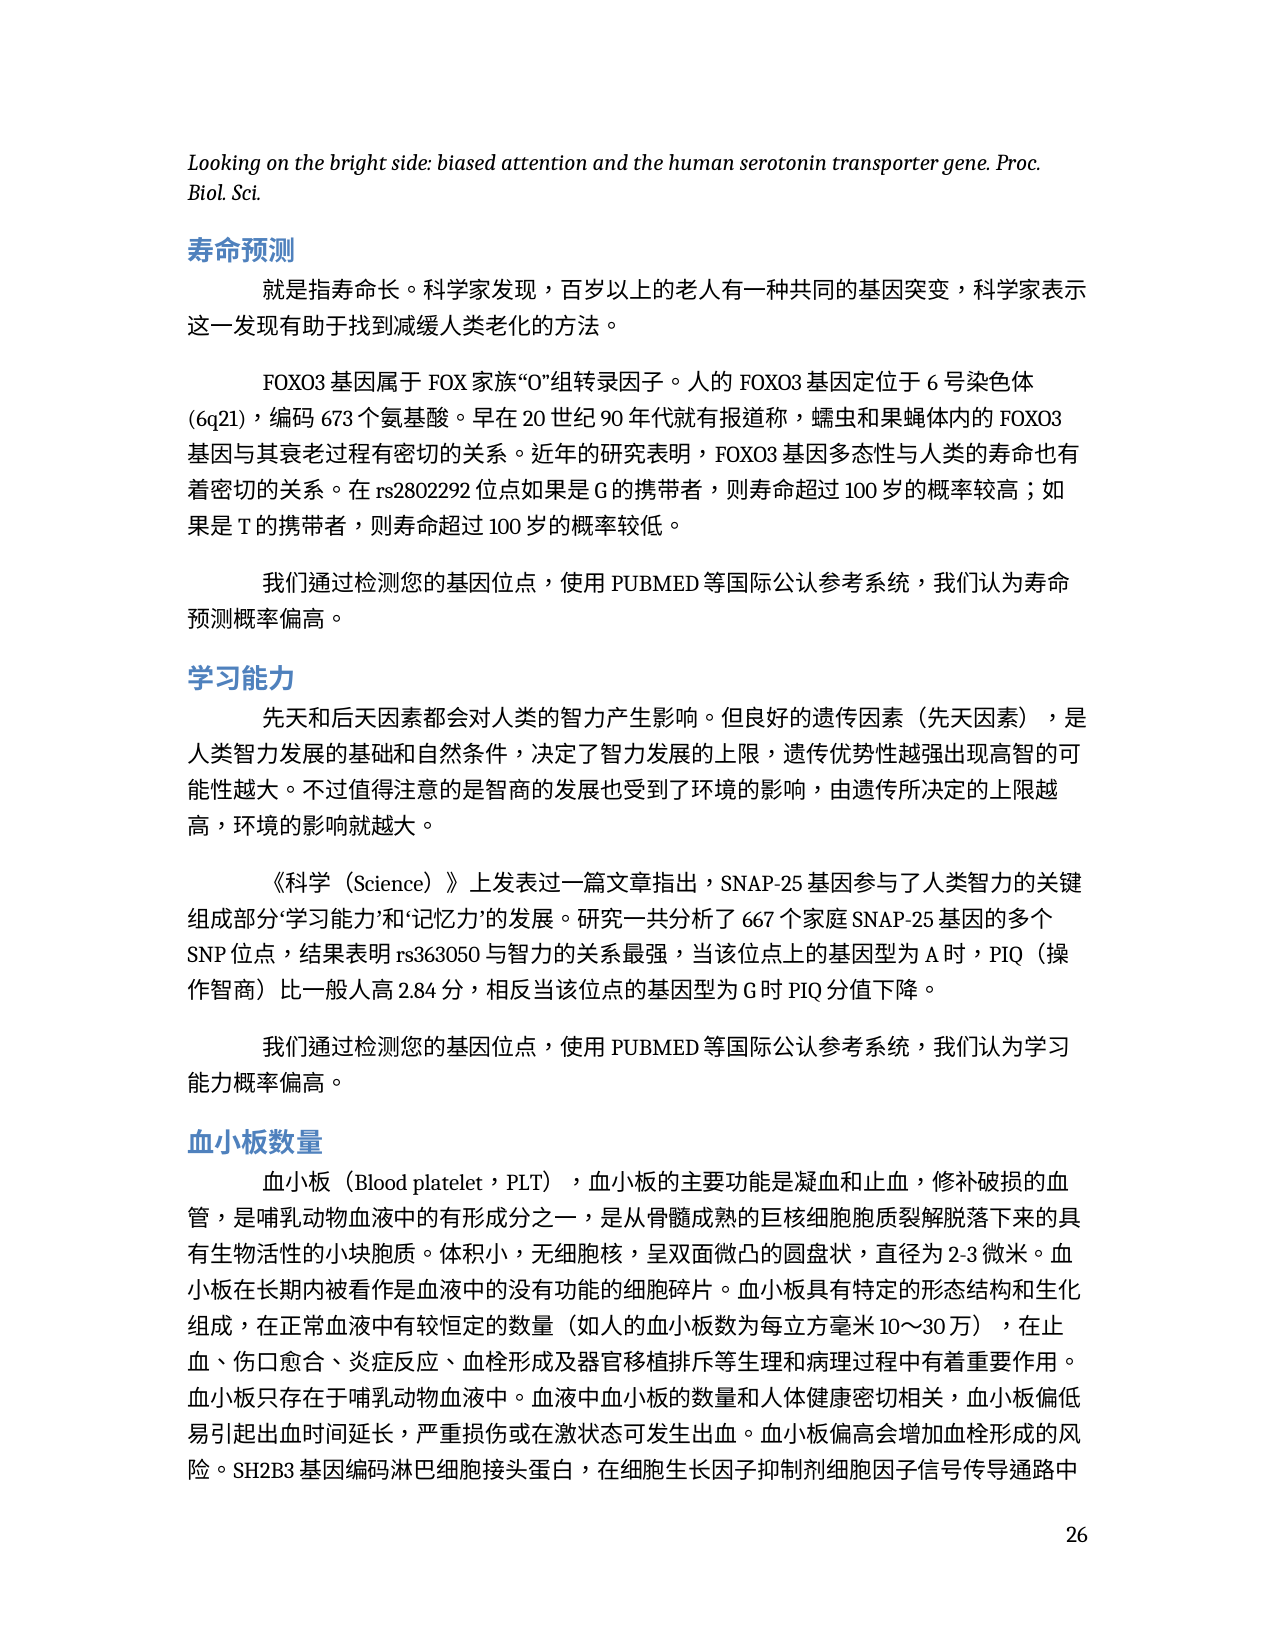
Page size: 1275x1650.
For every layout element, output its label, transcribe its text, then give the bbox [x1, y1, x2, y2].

subtitle 血小板数量 [187, 1124, 1087, 1161]
subtitle 学习能力 [187, 659, 1087, 696]
text 《科学（Science）》上发表过一篇文章指出，SNAP-25基因参与了人类智力的关键组成部分‘学习能力’和‘记忆力’的发展。研究一共分析了667个家庭SNAP-25基因的多个SNP位点，结果表明rs363050与智力的关系最强，当该位点上的基因型为A时，PIQ（操作智商）比一般人高2.84分，相反当该位点的基因型为G时PIQ分值下降。 [187, 867, 1087, 1006]
text 我们通过检测您的基因位点，使用PUBMED等国际公认参考系统，我们认为学习能力概率偏高。 [187, 1031, 1087, 1098]
text 就是指寿命长。科学家发现，百岁以上的老人有一种共同的基因突变，科学家表示这一发现有助于找到减缓人类老化的方法。 [187, 274, 1087, 341]
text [187, 1166, 1087, 1485]
text Looking on the bright side: biased attention and the human serotonin transporter gene. Proc. Biol. Sci. [187, 150, 1087, 207]
text 先天和后天因素都会对人类的智力产生影响。但良好的遗传因素（先天因素），是人类智力发展的基础和自然条件，决定了智力发展的上限，遗传优势性越强出现高智的可能性越大。不过值得注意的是智商的发展也受到了环境的影响，由遗传所决定的上限越高，环境的影响就越大。 [187, 702, 1087, 841]
subtitle 寿命预测 [187, 231, 1087, 268]
text 我们通过检测您的基因位点，使用PUBMED等国际公认参考系统，我们认为寿命预测概率偏高。 [187, 567, 1087, 634]
text FOXO3 基因属于 FOX 家族“O”组转录因子。人的 FOXO3基因定位于 6 号染色体(6q21)，编码 673个氨基酸。早在20世纪90年代就有报道称，蠕虫和果蝇体内的FOXO3 基因与其衰老过程有密切的关系。近年的研究表明，FOXO3基因多态性与人类的寿命也有着密切的关系。在rs2802292位点如果是G的携带者，则寿命超过100岁的概率较高；如果是T的携带者，则寿命超过100岁的概率较低。 [187, 366, 1087, 541]
